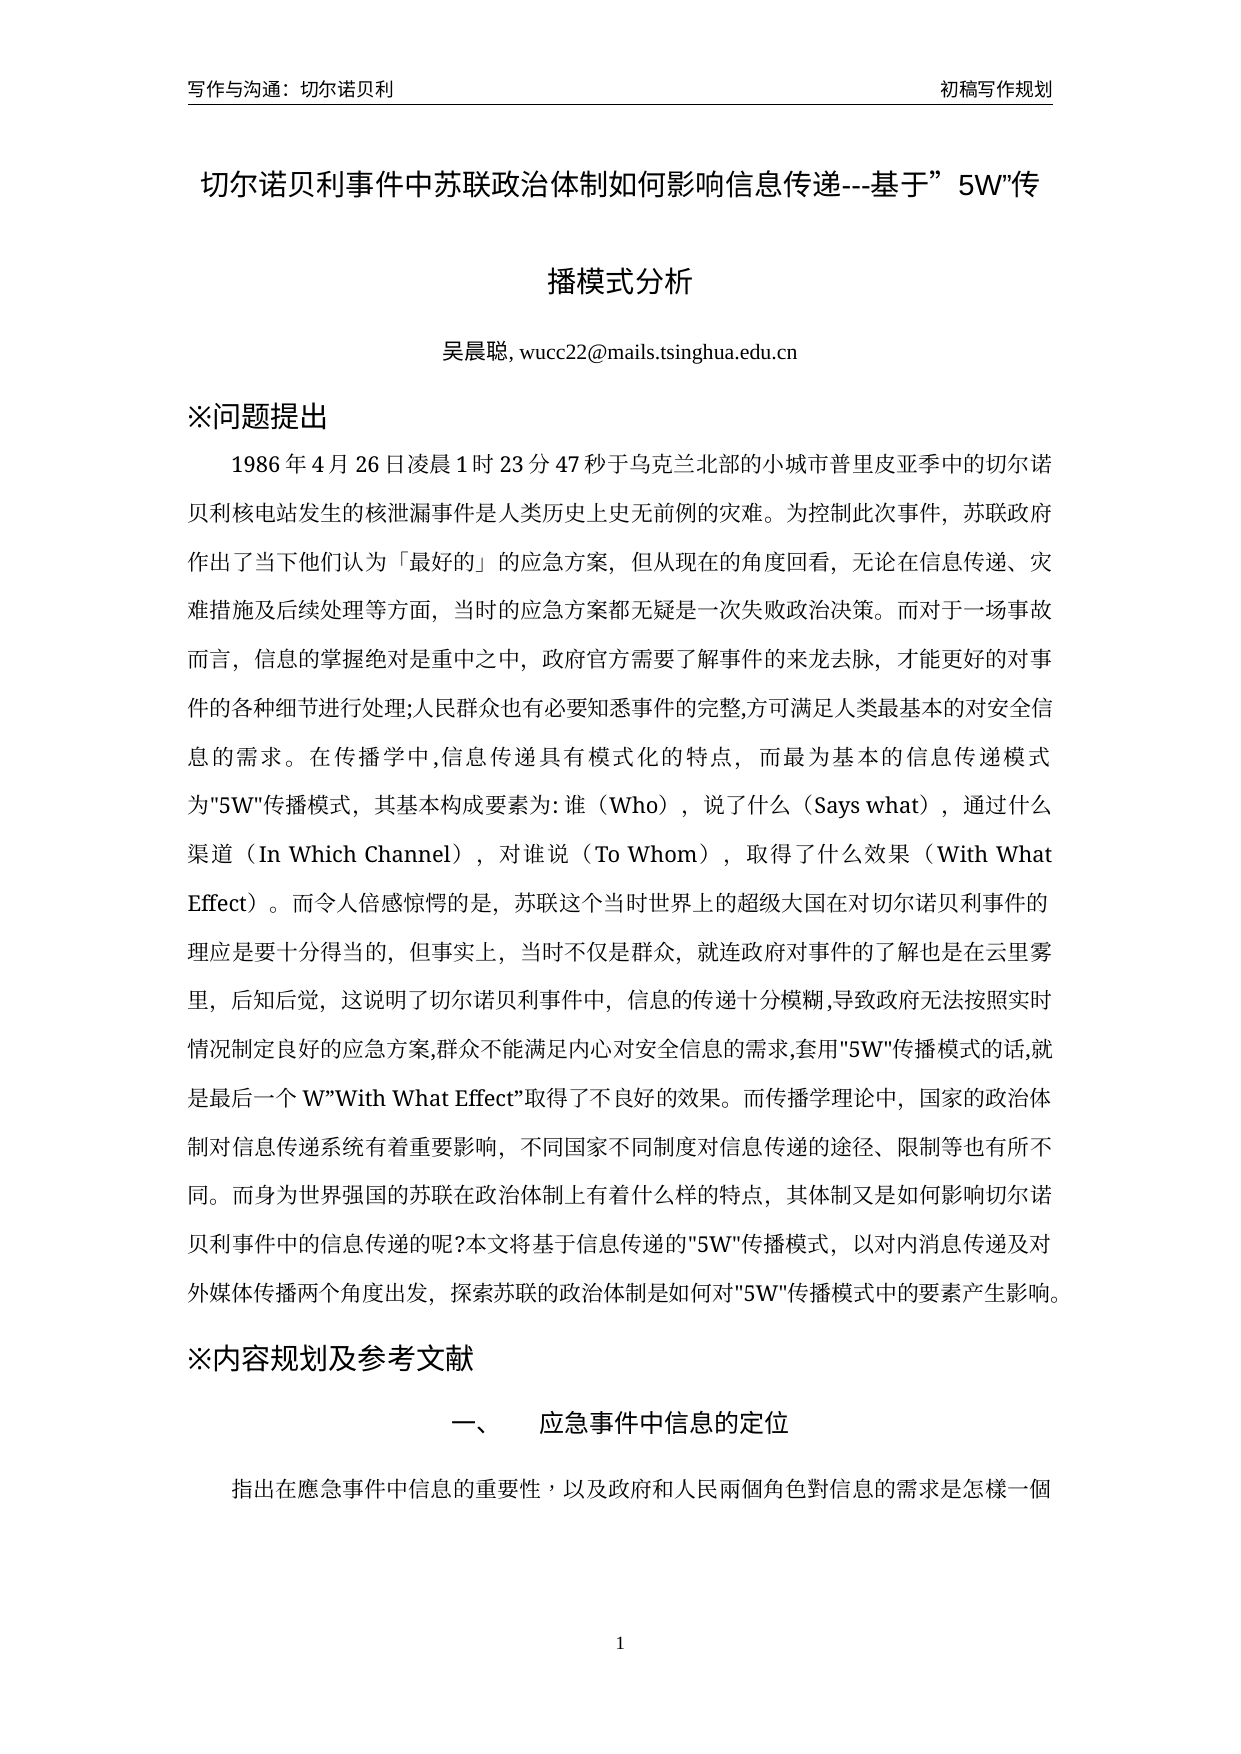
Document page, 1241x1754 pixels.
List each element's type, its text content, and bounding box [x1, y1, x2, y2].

text ※内容规划及参考文献 [187, 1324, 1053, 1389]
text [187, 1472, 1053, 1504]
text 1986年4月26日凌晨1时23分47秒于乌克兰北部的小城市普里皮亚季中的切尔诺贝利核电站发生的核泄漏事件是人类历史上史无前例的灾难。为控制此次事件，苏联政府作出了当下他们认为「最好的」的应急方案，但从现在的角度回看，无论在信息传递、灾难措施及后续处理等方面，当时的应急方案都无疑是一次失败政治决策。而对于一场事故而言，信息的掌握绝对是重中之中，政府官方需要了解事件的来龙去脉，才能更好的对事件的各种细节进行处理;人民群众也有必要知悉事件的完整,方可满足人类最基本的对安全信息的需求。在传播学中,信息传递具有模式化的特点，而最为基本的信息传递模式为"5W"传播模式，其基本构成要素为: 谁（Who），说了什么（Says what），通过什么渠道（In Which Channel），对谁说（To Whom），取得了什么效果（With What Effect）。而令人倍感惊愕的是，苏联这个当时世界上的超级大国在对切尔诺贝利事件的理应是要十分得当的，但事实上，当时不仅是群众，就连政府对事件的了解也是在云里雾里，后知后觉，这说明了切尔诺贝利事件中，信息的传递十分模糊,导致政府无法按照实时情况制定良好的应急方案,群众不能满足内心对安全信息的需求,套用"5W"传播模式的话,就是最后一个W”With What Effect”取得了不良好的效果。而传播学理论中，国家的政治体制对信息传递系统有着重要影响，不同国家不同制度对信息传递的途径、限制等也有所不同。而身为世界强国的苏联在政治体制上有着什么样的特点，其体制又是如何影响切尔诺贝利事件中的信息传递的呢?本文将基于信息传递的"5W"传播模式，以对内消息传递及对外媒体传播两个角度出发，探索苏联的政治体制是如何对"5W"传播模式中的要素产生影响。 [187, 447, 1053, 1308]
text ※问题提出 [187, 382, 1053, 447]
text 切尔诺贝利事件中苏联政治体制如何影响信息传递---基于”5W”传播模式分析 [187, 150, 1053, 312]
list 应急事件中信息的定位 [187, 1389, 1053, 1454]
text 吴晨聪, wucc22@mails.tsinghua.edu.cn [187, 334, 1053, 366]
